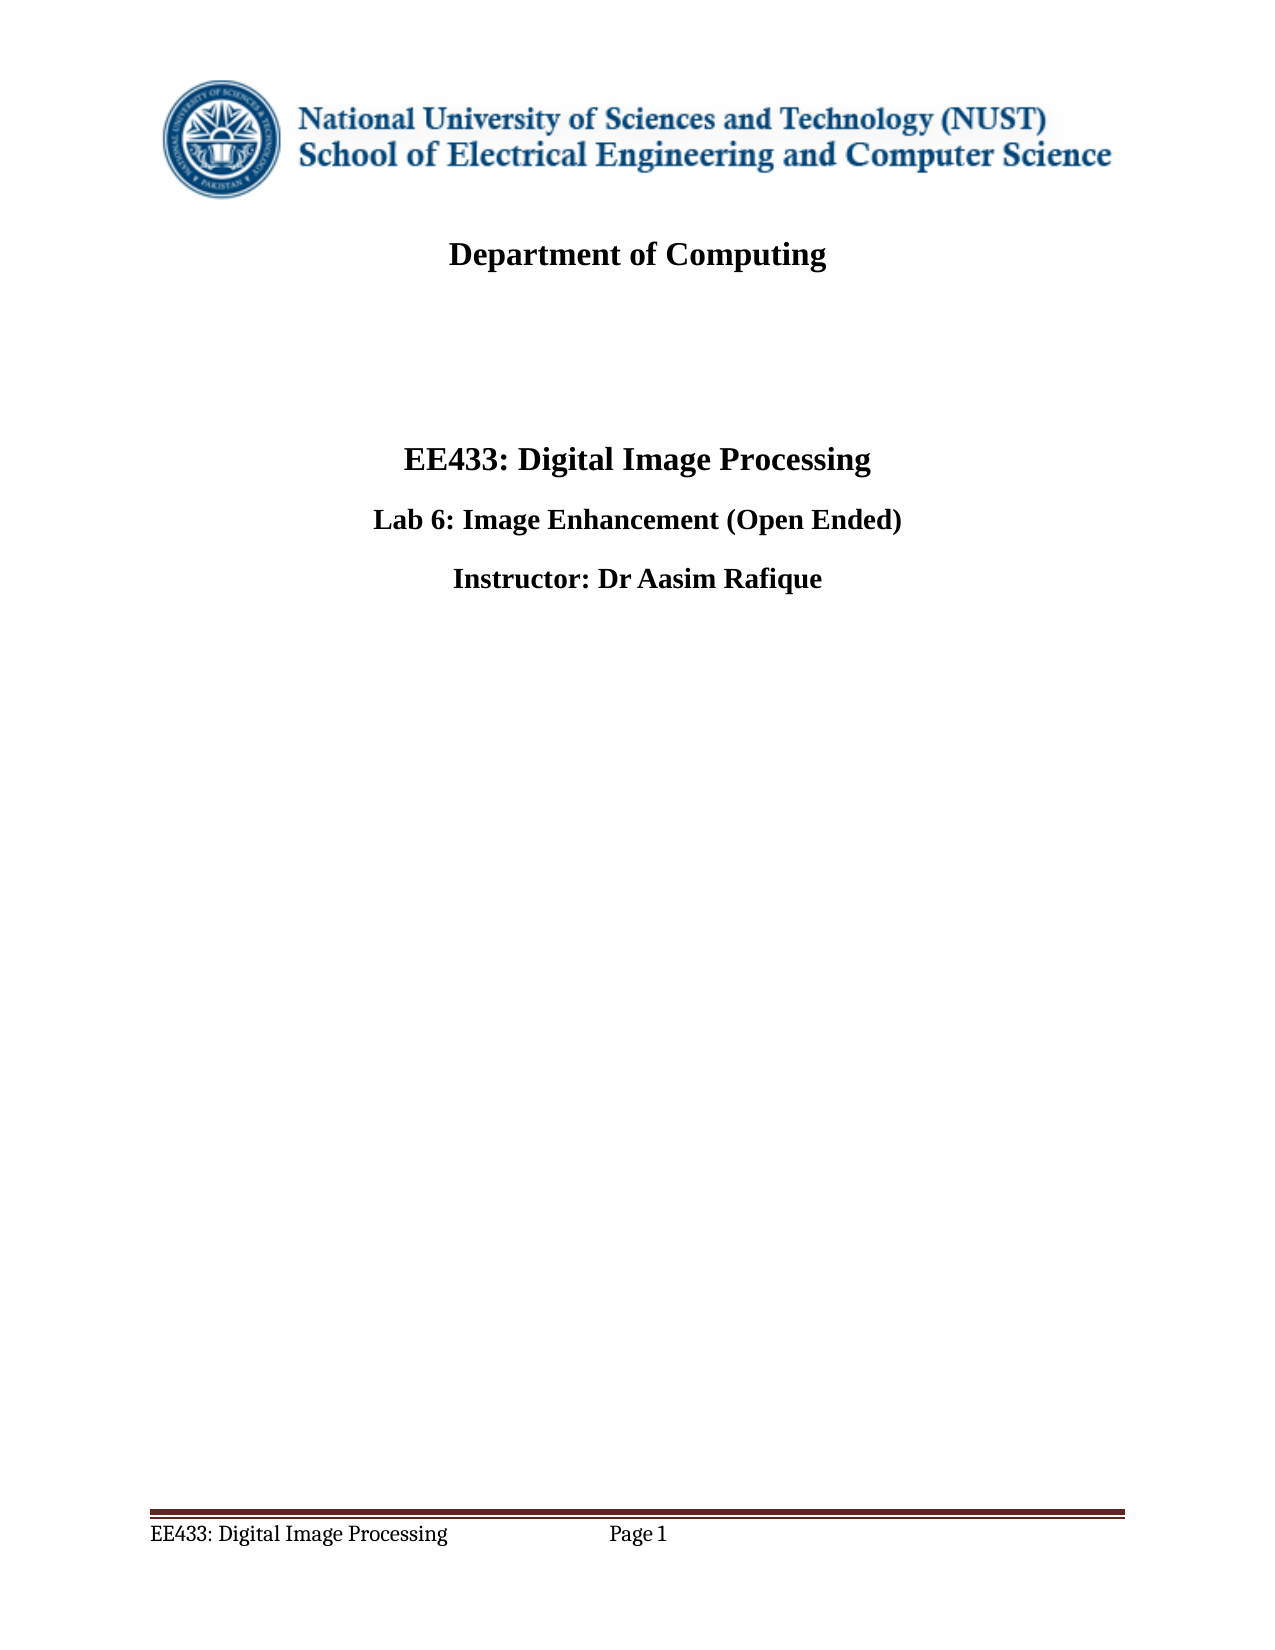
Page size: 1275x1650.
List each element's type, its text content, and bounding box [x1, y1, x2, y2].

subtitle Lab 6: Image Enhancement (Open Ended) [150, 502, 1125, 536]
text EE433: Digital Image Processing [150, 439, 1125, 477]
subtitle Department of Computing [150, 234, 1125, 311]
picture [150, 75, 1125, 210]
subtitle Instructor: Dr Aasim Rafique [150, 561, 1125, 594]
